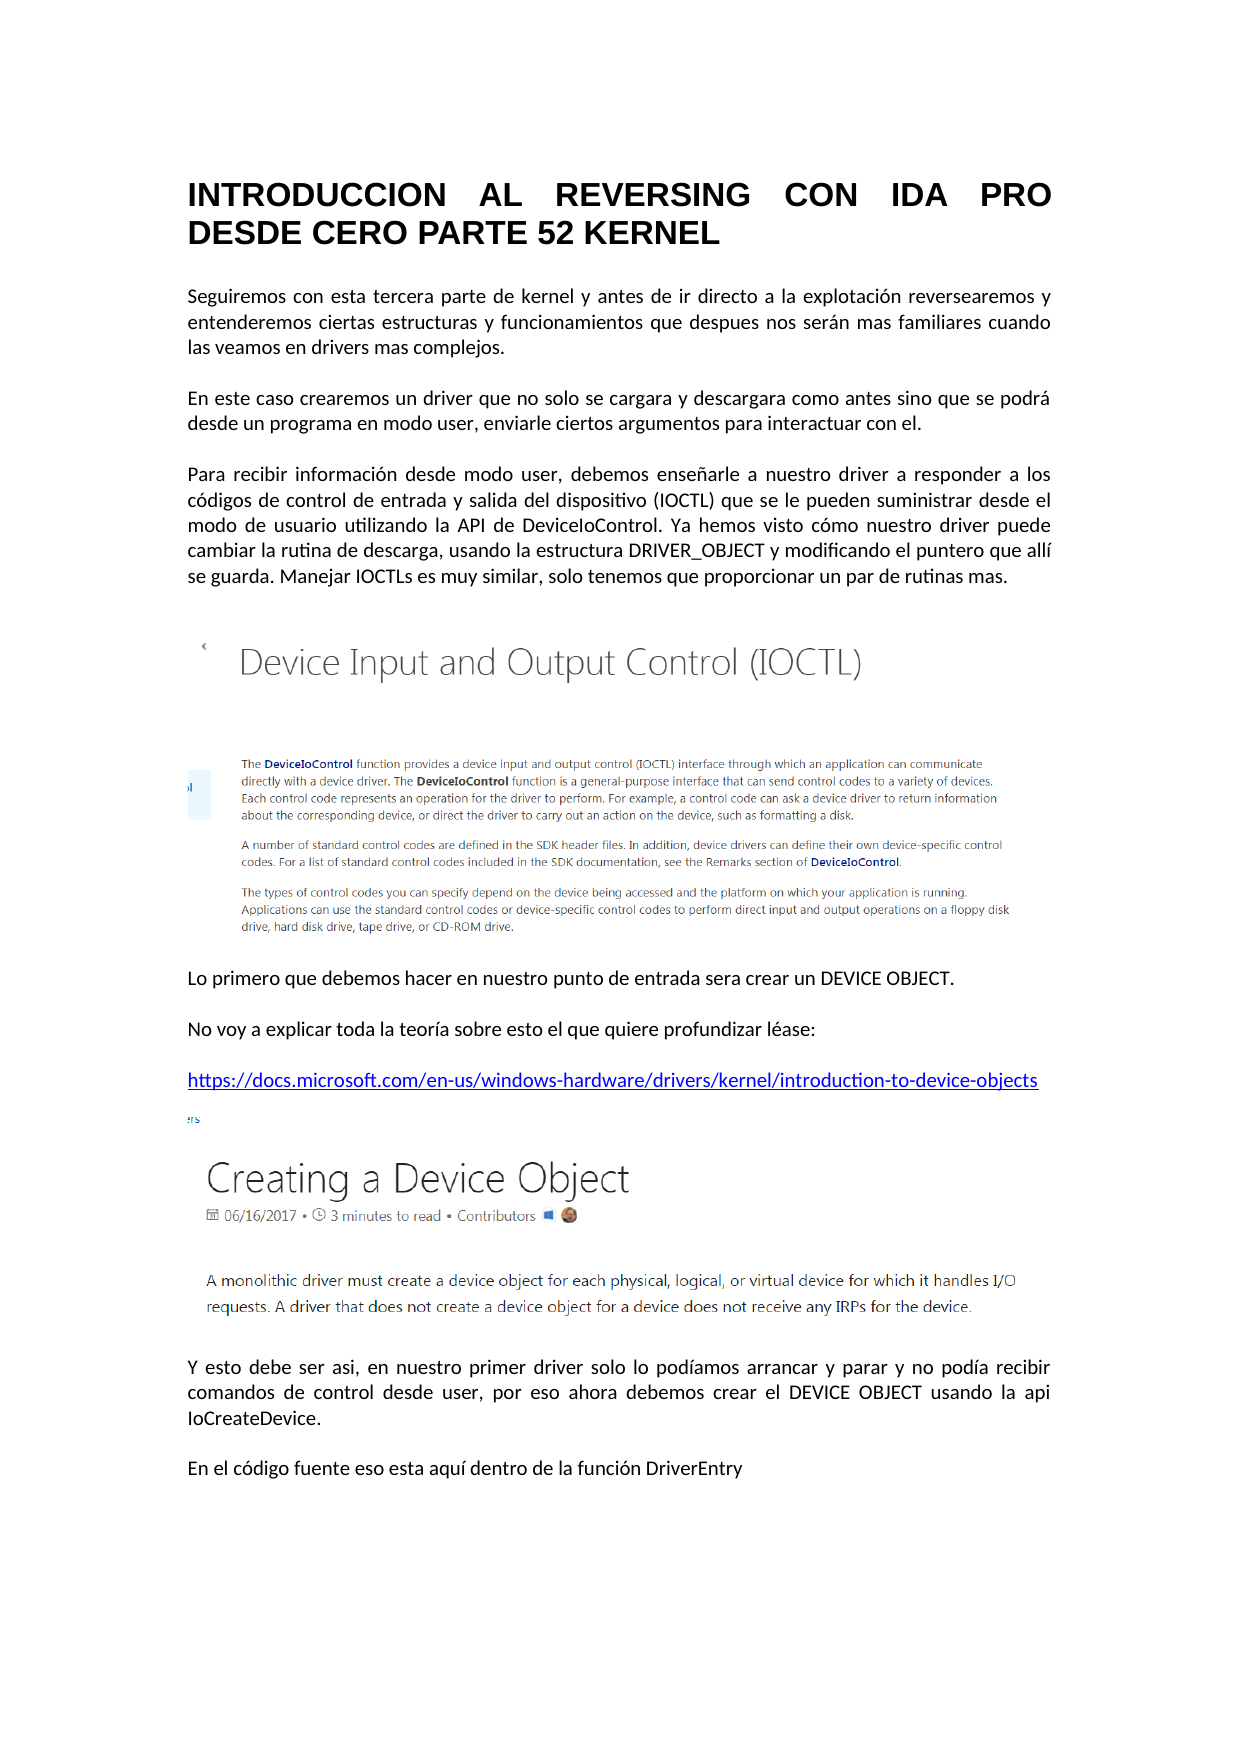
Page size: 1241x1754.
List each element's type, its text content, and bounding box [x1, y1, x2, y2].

text Para recibir información desde modo user, debemos enseñarle a nuestro driver a responder a los códigos de control de entrada y salida del dispositivo (IOCTL) que se le pueden suministrar desde el modo de usuario utilizando la API de DeviceIoControl. Ya hemos visto cómo nuestro driver puede cambiar la rutina de descarga, usando la estructura DRIVER_OBJECT y modificando el puntero que allí se guarda. Manejar IOCTLs es muy similar, solo tenemos que proporcionar un par de rutinas mas. [187, 461, 1053, 588]
text En este caso crearemos un driver que no solo se cargara y descargara como antes sino que se podrá desde un programa en modo user, enviarle ciertos argumentos para interactuar con el. [187, 385, 1053, 436]
text No voy a explicar toda la teoría sobre esto el que quiere profundizar léase: [187, 1016, 1053, 1041]
text En el código fuente eso esta aquí dentro de la función DriverEntry [187, 1456, 1053, 1481]
text Seguiremos con esta tercera parte de kernel y antes de ir directo a la explotación reversearemos y entenderemos ciertas estructuras y funcionamientos que despues nos serán mas familiares cuando las veamos en drivers mas complejos. [187, 283, 1053, 360]
text Lo primero que debemos hacer en nuestro punto de entrada sera crear un DEVICE OBJECT. [187, 965, 1053, 991]
subtitle INTRODUCCION AL REVERSING CON IDA PRO DESDE CERO PARTE 52 KERNEL [187, 175, 1053, 252]
picture [187, 1117, 1053, 1329]
text Y esto debe ser asi, en nuestro primer driver solo lo podíamos arrancar y parar y no podía recibir comandos de control desde user, por eso ahora debemos crear el DEVICE OBJECT usando la api IoCreateDevice. [187, 1354, 1053, 1430]
text https://docs.microsoft.com/en-us/windows-hardware/drivers/kernel/introduction-to-device-objects [187, 1067, 1053, 1092]
picture [187, 613, 1053, 940]
